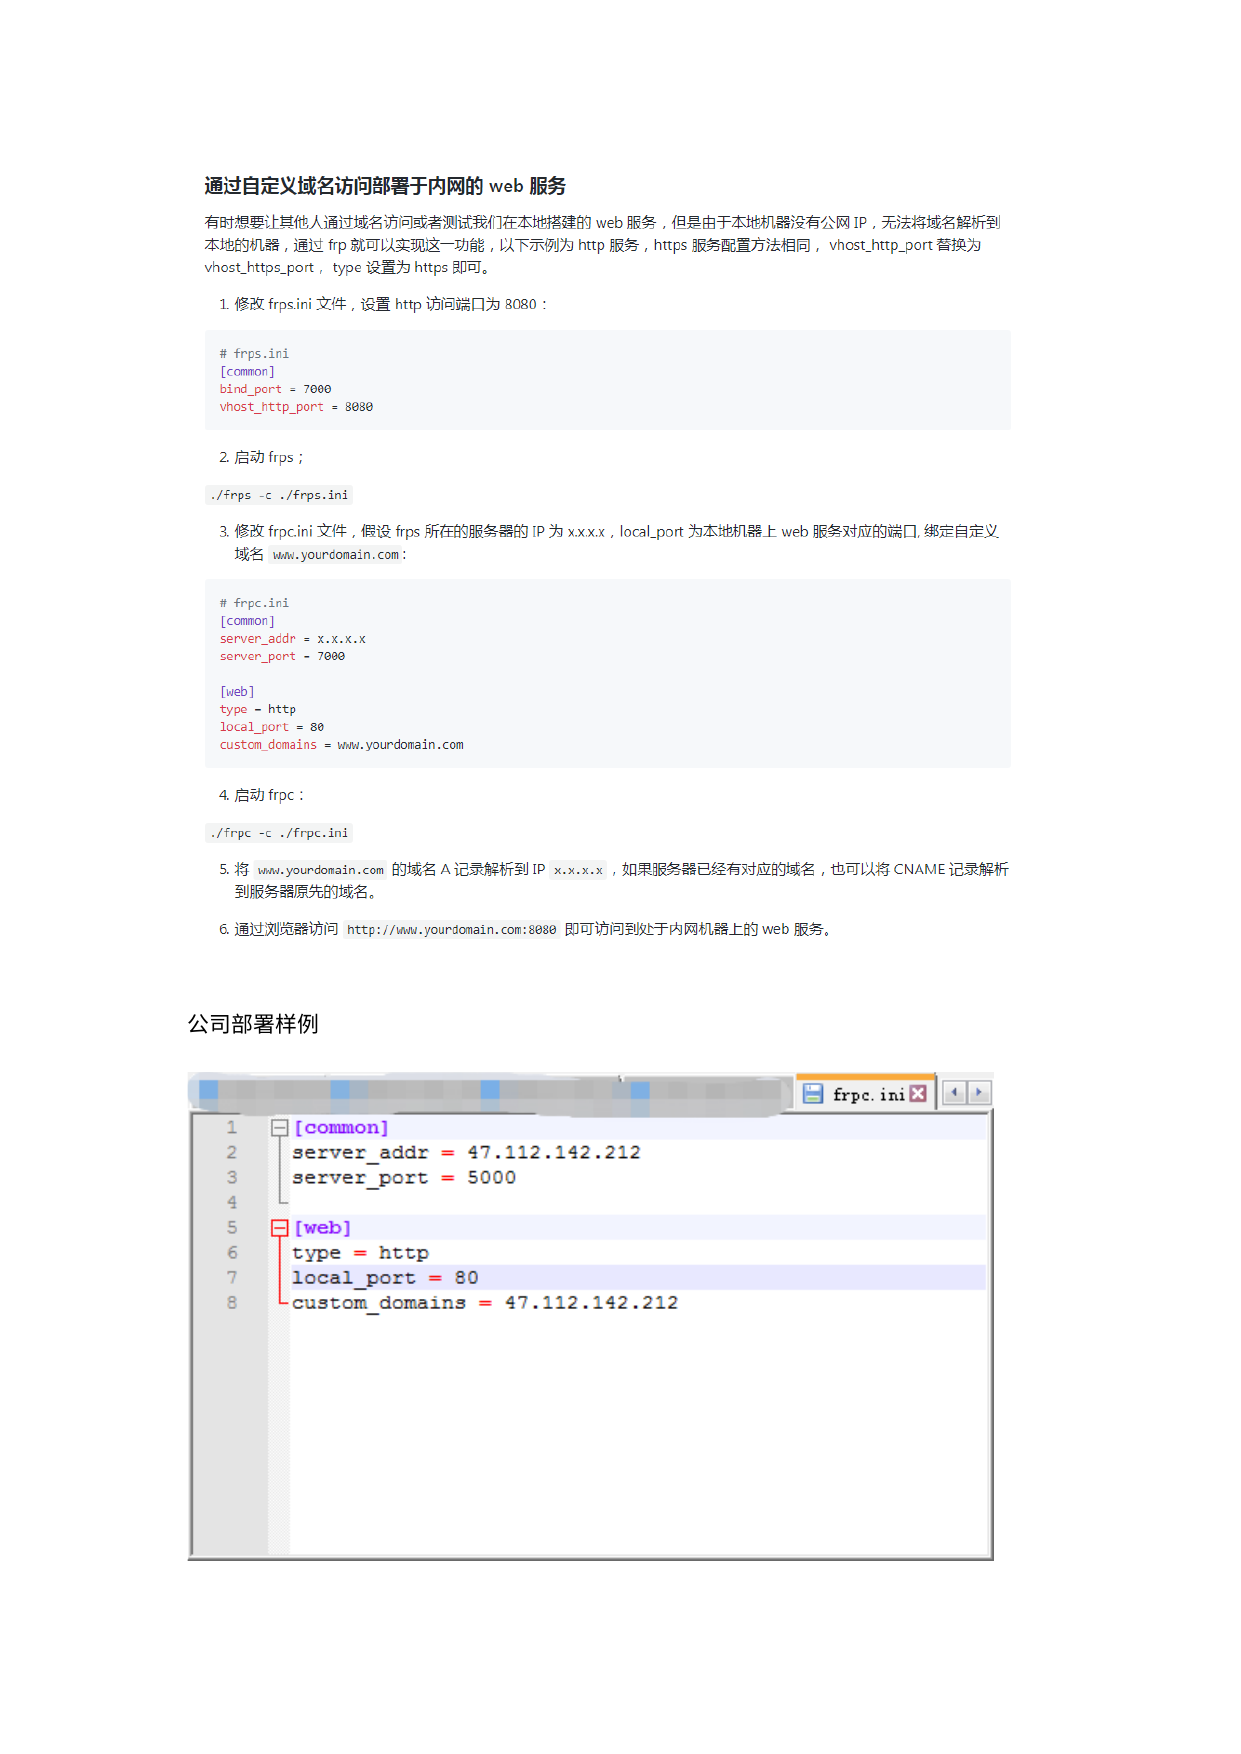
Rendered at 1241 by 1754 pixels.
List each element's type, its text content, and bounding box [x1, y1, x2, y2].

picture [187, 1072, 994, 1561]
picture [187, 162, 1053, 952]
text 公司部署样例 [187, 1007, 1053, 1039]
